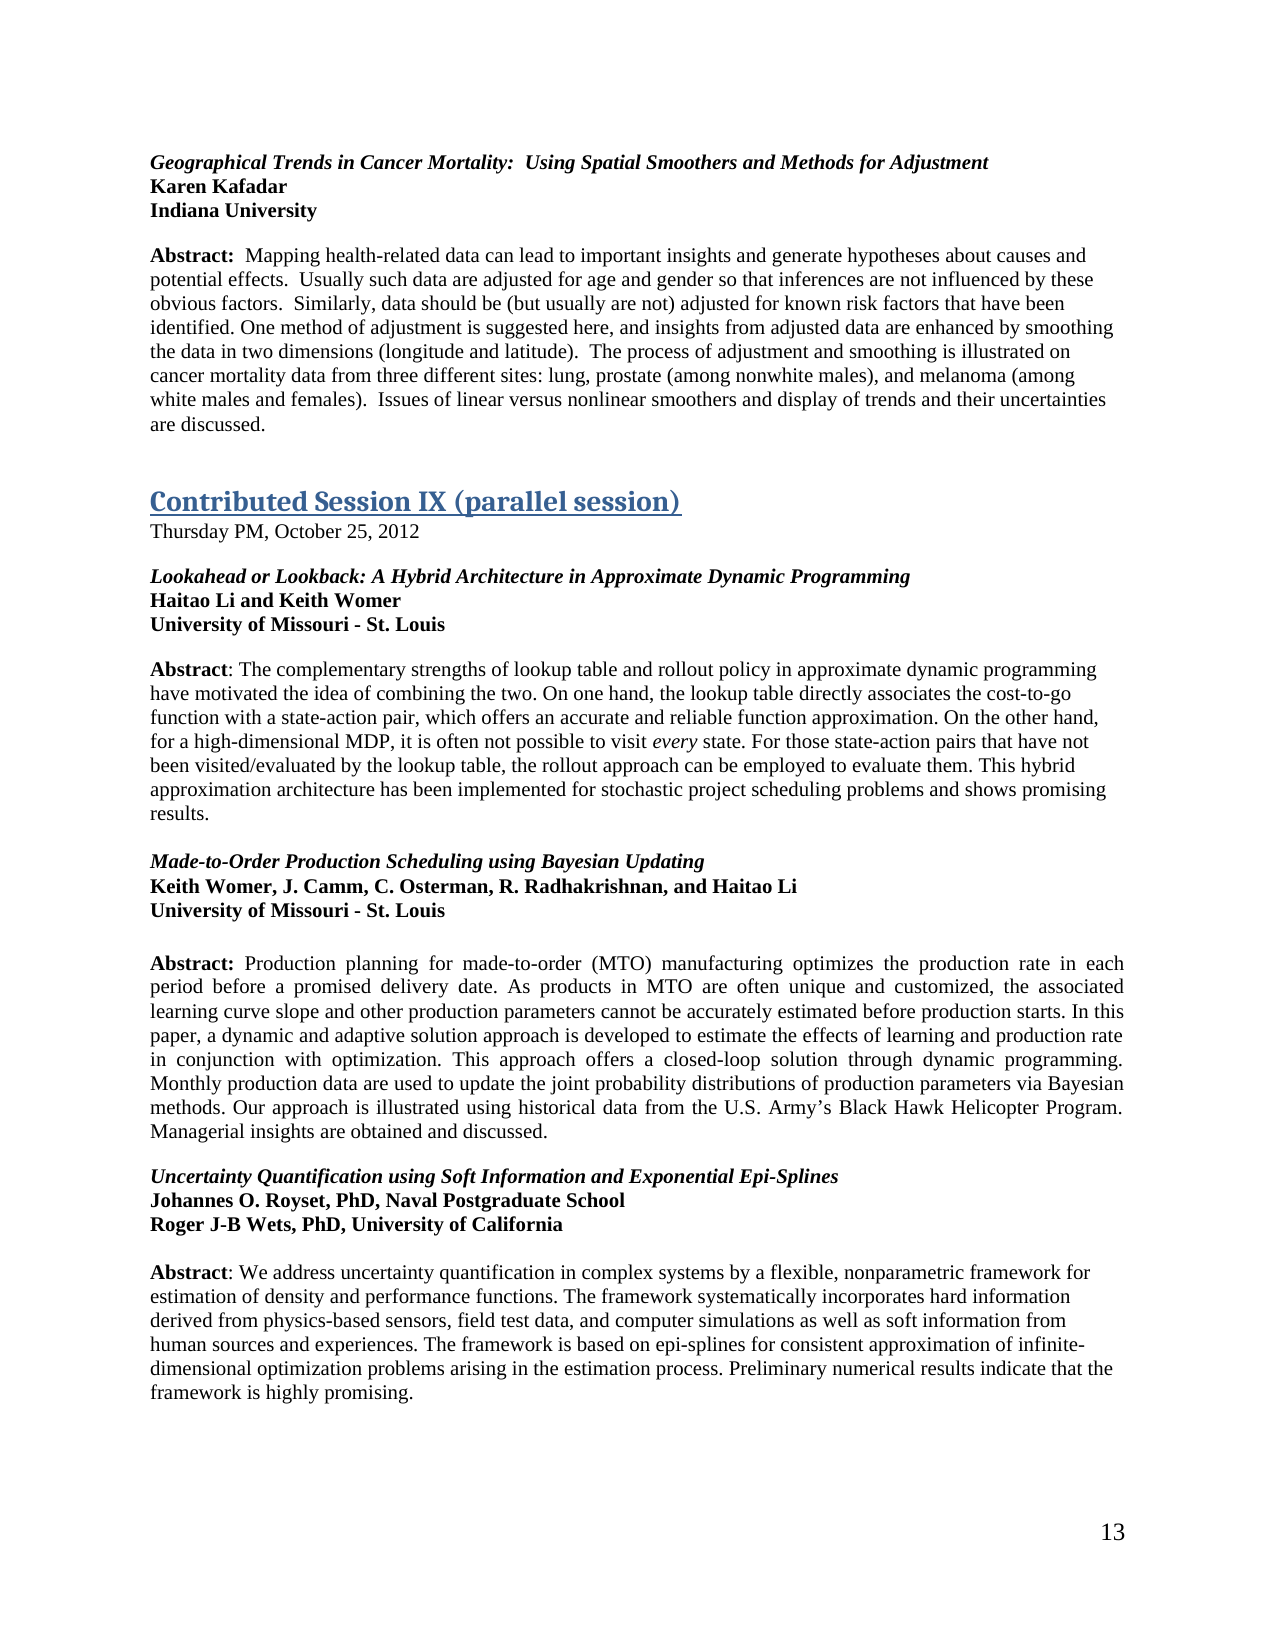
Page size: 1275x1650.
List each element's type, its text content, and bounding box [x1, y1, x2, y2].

text Abstract: Mapping health-related data can lead to important insights and generate hypotheses about causes and potential effects. Usually such data are adjusted for age and gender so that inferences are not influenced by these obvious factors. Similarly, data should be (but usually are not) adjusted for known risk factors that have been identified. One method of adjustment is suggested here, and insights from adjusted data are enhanced by smoothing the data in two dimensions (longitude and latitude). The process of adjustment and smoothing is illustrated on cancer mortality data from three different sites: lung, prostate (among nonwhite males), and melanoma (among white males and females). Issues of linear versus nonlinear smoothers and display of trends and their uncertainties are discussed. [150, 243, 1125, 436]
subtitle Contributed Session IX (parallel session) [150, 486, 1125, 519]
text Roger J-B Wets, PhD, University of California [150, 1212, 1125, 1236]
text Lookahead or Lookback: A Hybrid Architecture in Approximate Dynamic Programming [150, 564, 1125, 588]
text Uncertainty Quantification using Soft Information and Exponential Epi-Splines [150, 1164, 1125, 1188]
text Johannes O. Royset, PhD, Naval Postgraduate School [150, 1188, 1125, 1212]
text Made-to-Order Production Scheduling using Bayesian Updating [150, 849, 1125, 873]
text University of Missouri - St. Louis [150, 612, 1125, 636]
text Thursday PM, October 25, 2012 [150, 519, 1125, 543]
text Abstract: Production planning for made-to-order (MTO) manufacturing optimizes the production rate in each period before a promised delivery date. As products in MTO are often unique and customized, the associated learning curve slope and other production parameters cannot be accurately estimated before production starts. In this paper, a dynamic and adaptive solution approach is developed to estimate the effects of learning and production rate in conjunction with optimization. This approach offers a closed-loop solution through dynamic programming. Monthly production data are used to update the joint probability distributions of production parameters via Bayesian methods. Our approach is illustrated using historical data from the U.S. Army’s Black Hawk Helicopter Program. Managerial insights are obtained and discussed. [150, 950, 1125, 1143]
text Abstract: The complementary strengths of lookup table and rollout policy in approximate dynamic programming have motivated the idea of combining the two. On one hand, the lookup table directly associates the cost-to-go function with a state-action pair, which offers an accurate and reliable function approximation. On the other hand, for a high-dimensional MDP, it is often not possible to visit every state. For those state-action pairs that have not been visited/evaluated by the lookup table, the rollout approach can be employed to evaluate them. This hybrid approximation architecture has been implemented for stochastic project scheduling problems and shows promising results. [150, 657, 1125, 825]
text Abstract: We address uncertainty quantification in complex systems by a flexible, nonparametric framework for estimation of density and performance functions. The framework systematically incorporates hard information derived from physics-based sensors, field test data, and computer simulations as well as soft information from human sources and experiences. The framework is based on epi-splines for consistent approximation of infinite-dimensional optimization problems arising in the estimation process. Preliminary numerical results indicate that the framework is highly promising. [150, 1260, 1125, 1404]
text Haitao Li and Keith Womer [150, 588, 1125, 612]
text Geographical Trends in Cancer Mortality: Using Spatial Smoothers and Methods for Adjustment [150, 150, 1125, 174]
text Karen Kafadar [150, 174, 1125, 198]
text Keith Womer, J. Camm, C. Osterman, R. Radhakrishnan, and Haitao Li [150, 873, 1125, 898]
text Indiana University [150, 198, 1125, 222]
text University of Missouri - St. Louis [150, 898, 1125, 922]
